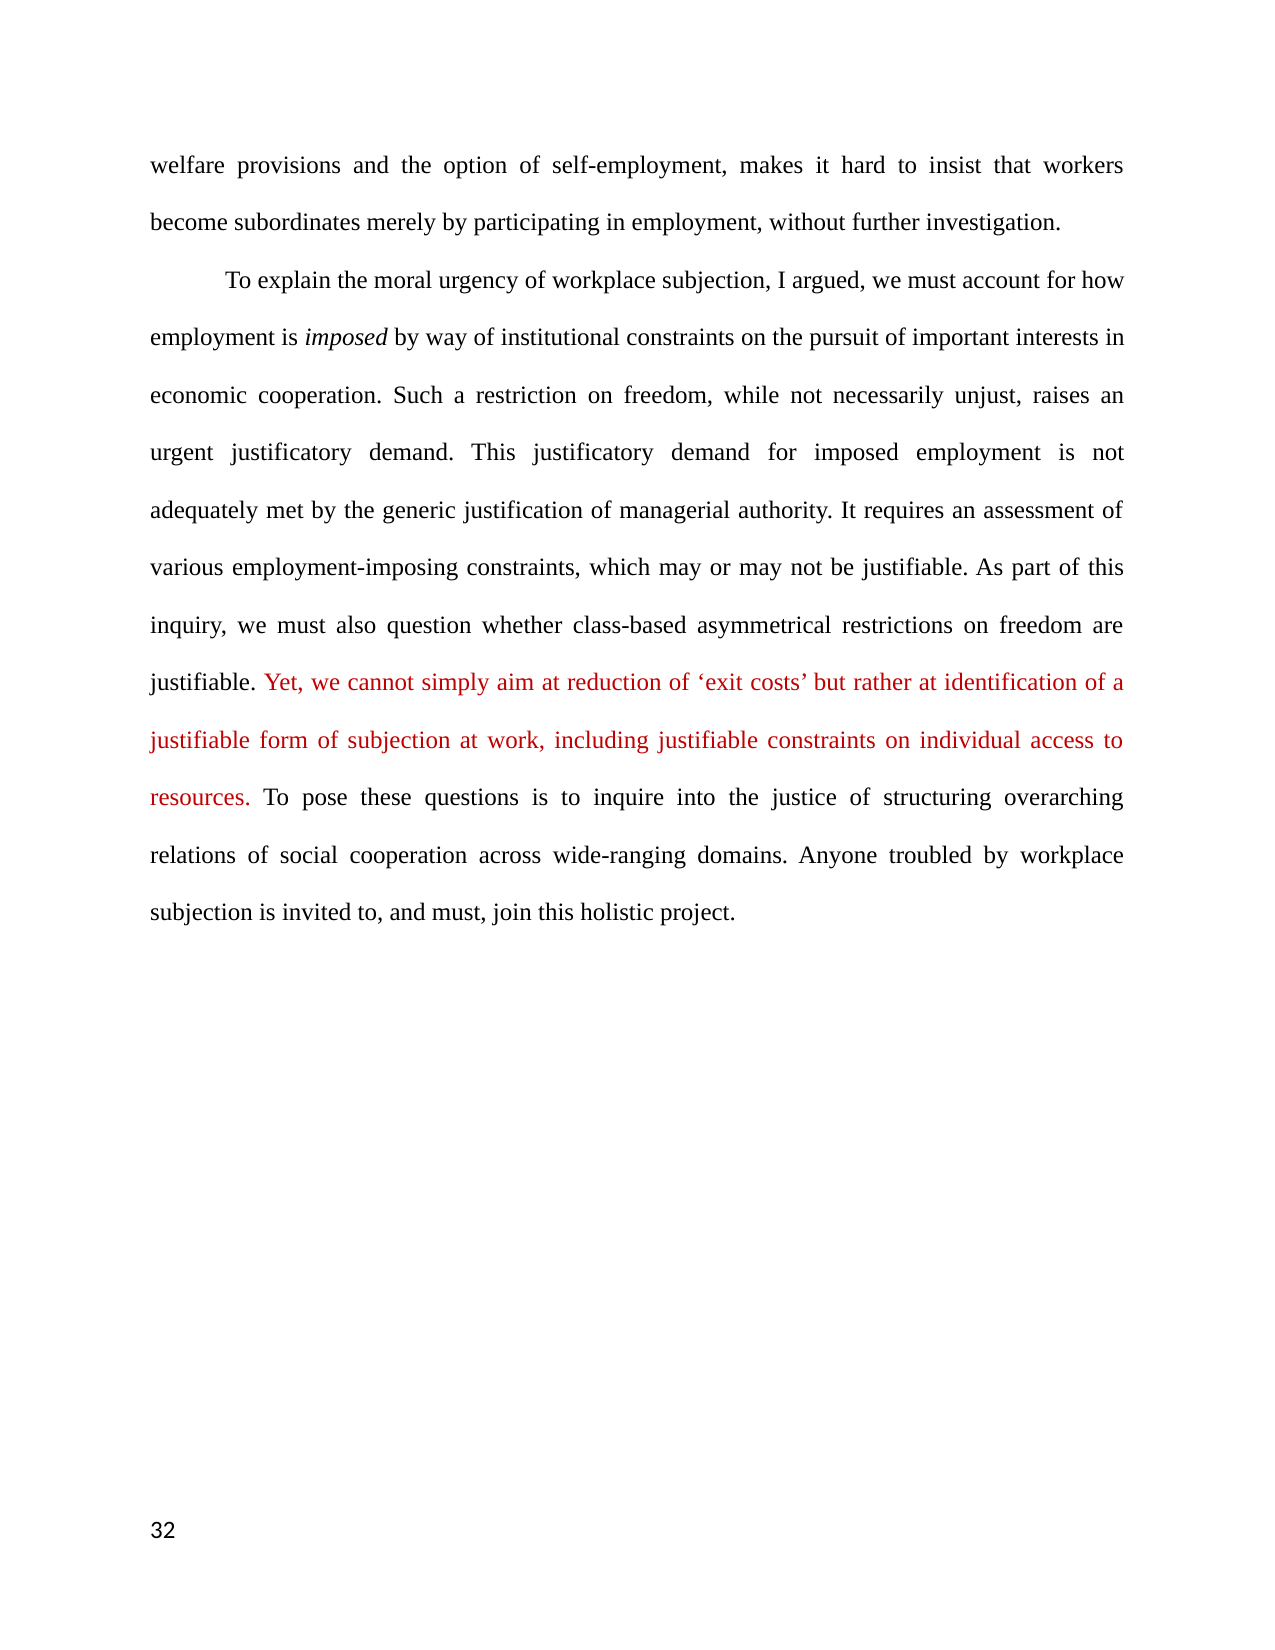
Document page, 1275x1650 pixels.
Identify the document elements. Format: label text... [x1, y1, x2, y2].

text To explain the moral urgency of workplace subjection, I argued, we must account for how employment is imposed by way of institutional constraints on the pursuit of important interests in economic cooperation. Such a restriction on freedom, while not necessarily unjust, raises an urgent justificatory demand. This justificatory demand for imposed employment is not adequately met by the generic justification of managerial authority. It requires an assessment of various employment-imposing constraints, which may or may not be justifiable. As part of this inquiry, we must also question whether class-based asymmetrical restrictions on freedom are justifiable. Yet, we cannot simply aim at reduction of ‘exit costs’ but rather at identification of a justifiable form of subjection at work, including justifiable constraints on individual access to resources. To pose these questions is to inquire into the justice of structuring overarching relations of social cooperation across wide-ranging domains. Anyone troubled by workplace subjection is invited to, and must, join this holistic project. [150, 265, 1125, 926]
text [150, 150, 1125, 236]
